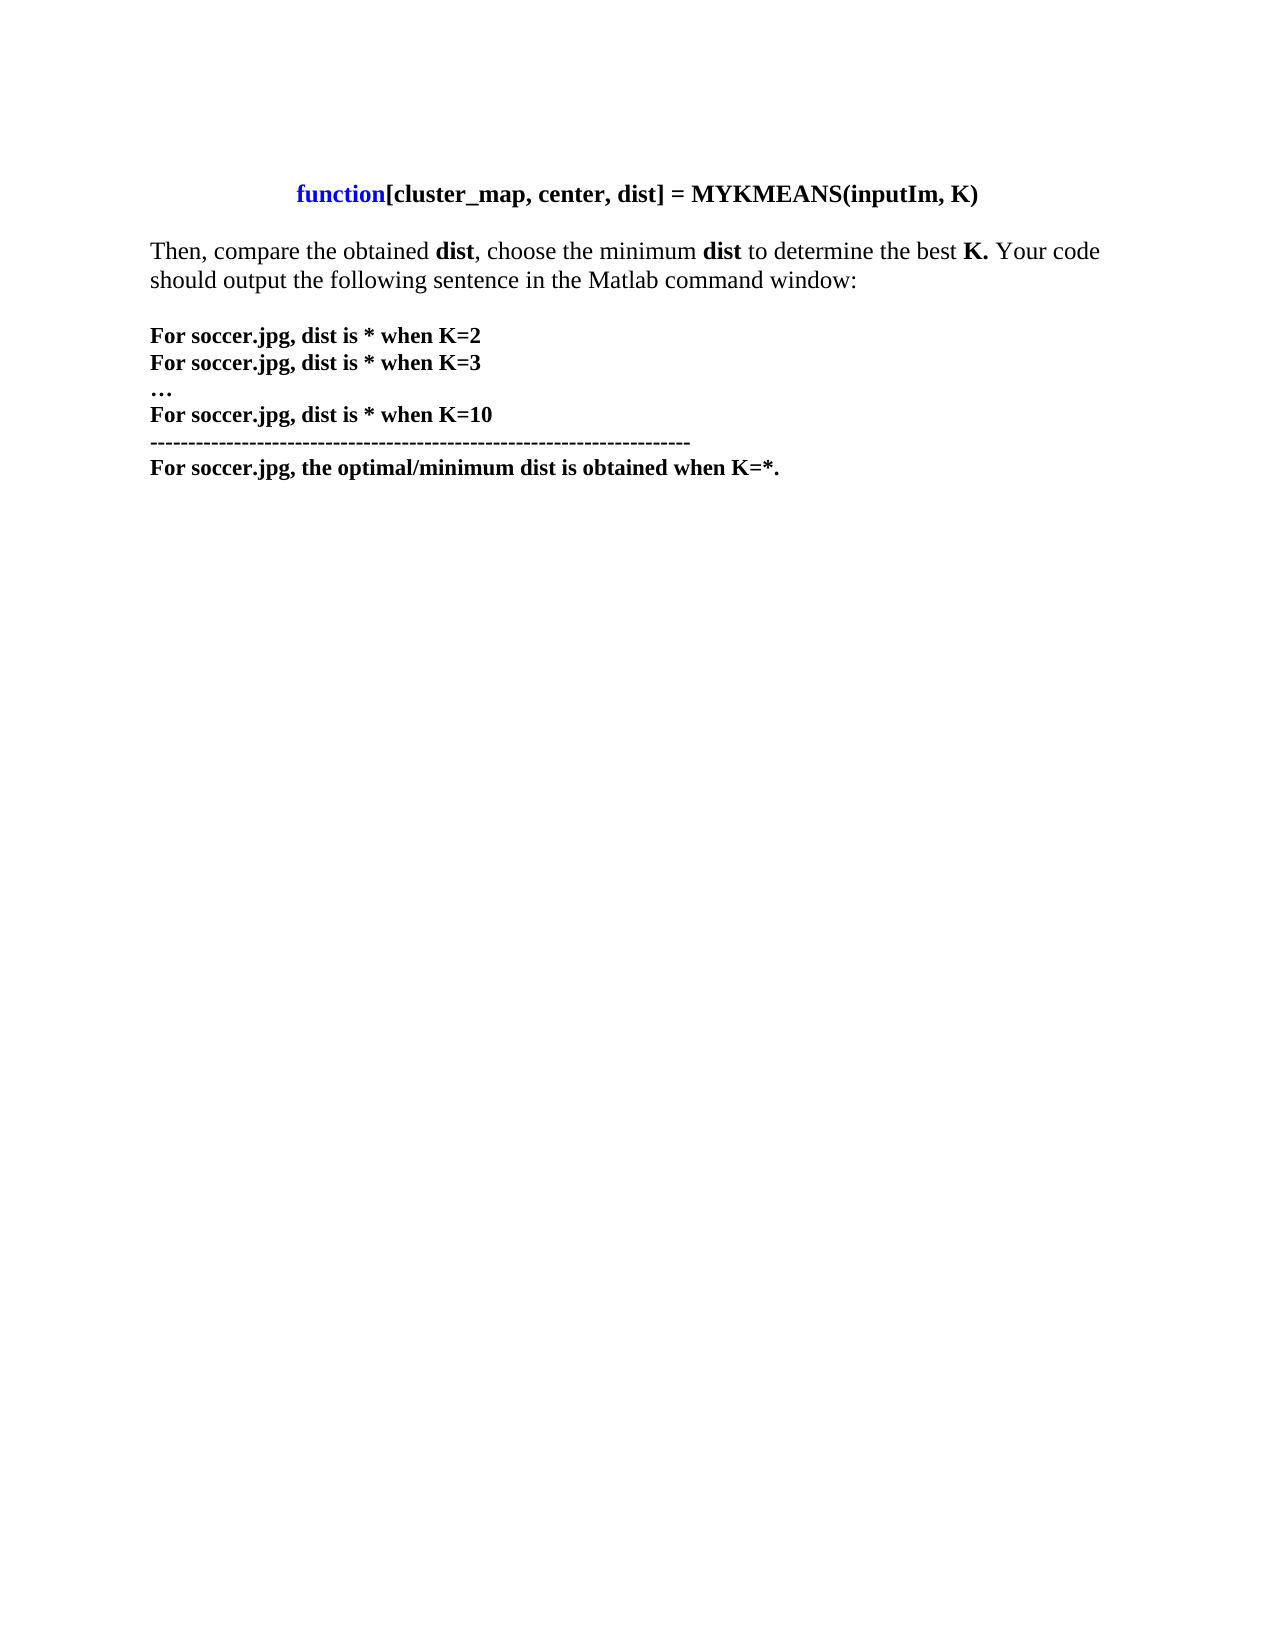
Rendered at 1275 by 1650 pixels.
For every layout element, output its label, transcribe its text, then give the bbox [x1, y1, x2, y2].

text function[cluster_map, center, dist] = MYKMEANS(inputIm, K) [150, 179, 1125, 207]
text For soccer.jpg, the optimal/minimum dist is obtained when K=*. [150, 454, 1125, 481]
text For soccer.jpg, dist is * when K=10 [150, 402, 1125, 428]
text … [150, 375, 1125, 402]
text ----------------------------------------------------------------------- [150, 428, 1125, 454]
text For soccer.jpg, dist is * when K=2 [150, 322, 1125, 349]
text Then, compare the obtained dist, choose the minimum dist to determine the best K. Your code should output the following sentence in the Matlab command window: [150, 236, 1125, 294]
text For soccer.jpg, dist is * when K=3 [150, 349, 1125, 375]
